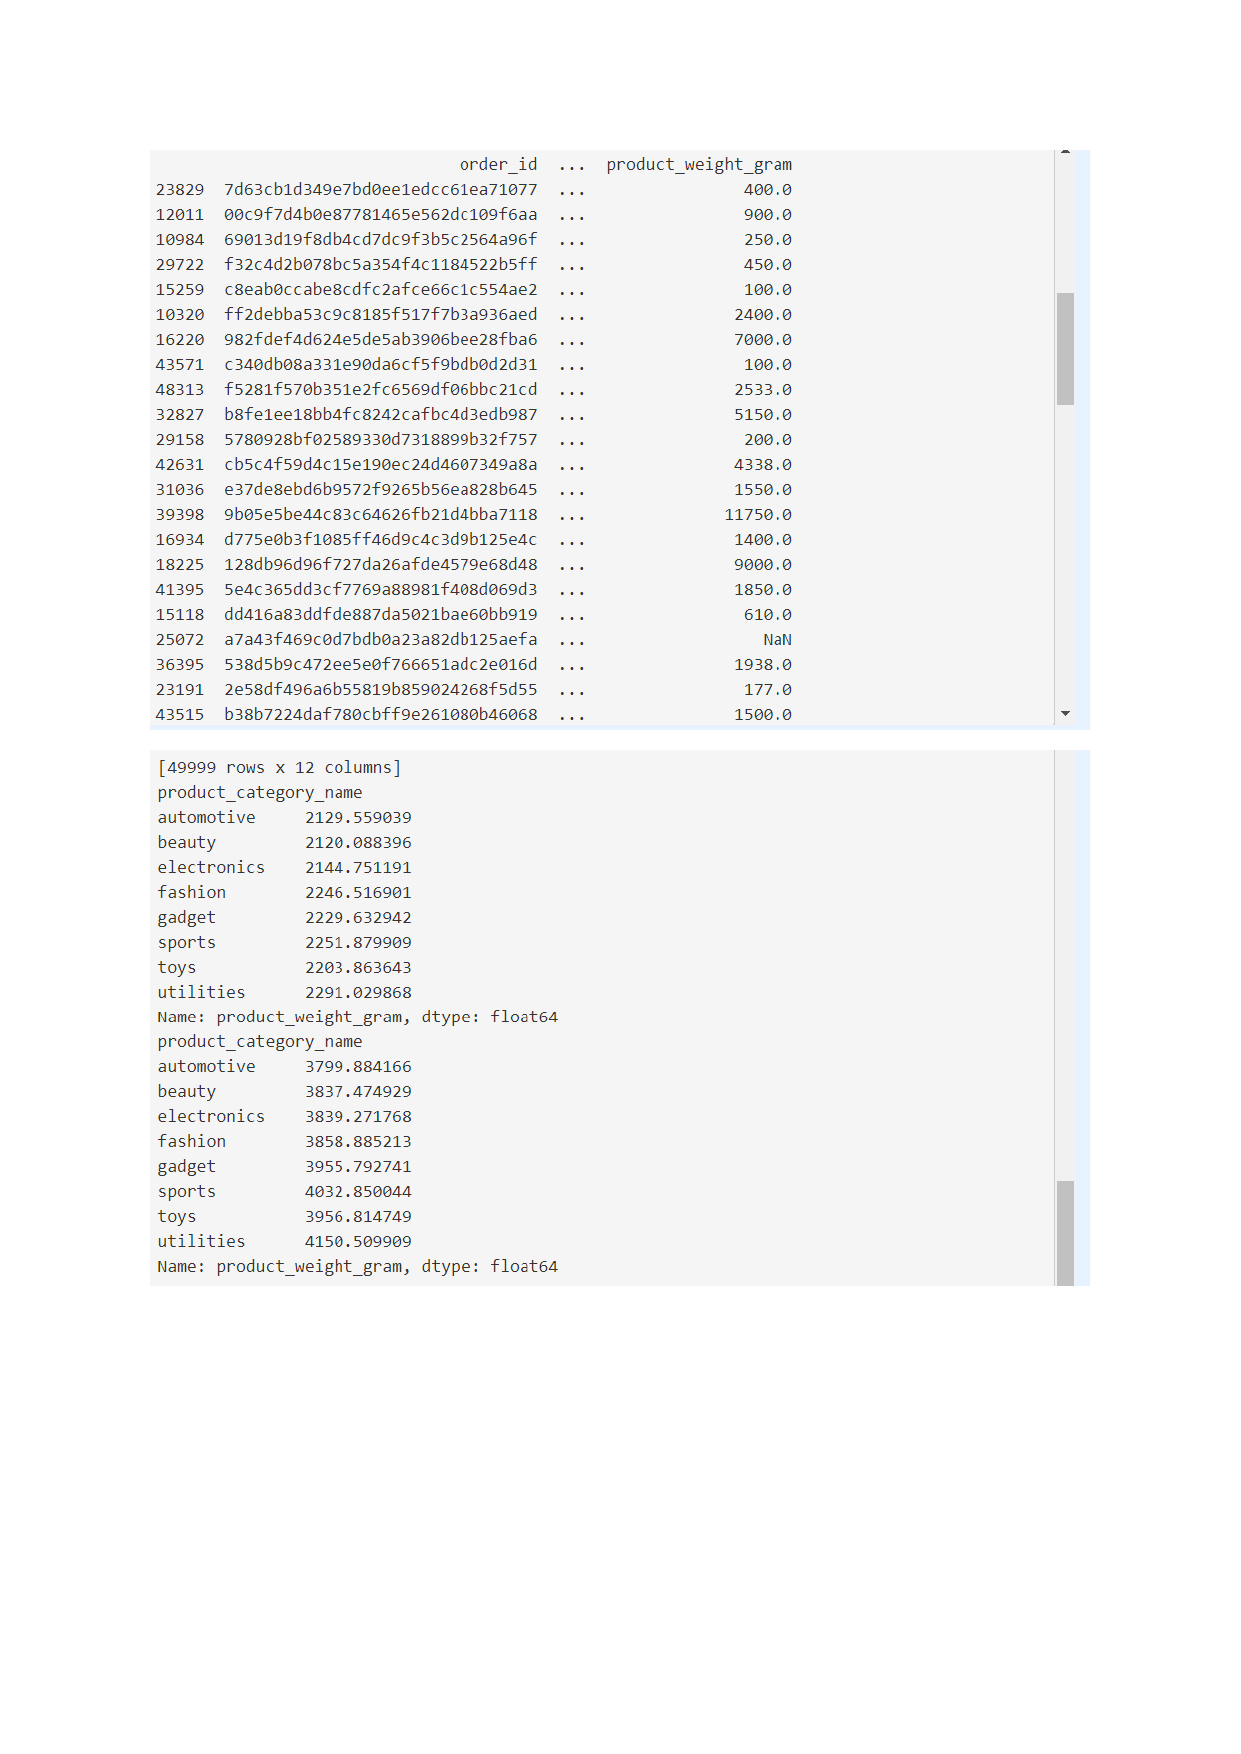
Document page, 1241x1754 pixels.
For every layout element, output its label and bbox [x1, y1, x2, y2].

picture [150, 150, 1091, 730]
picture [150, 750, 1091, 1286]
